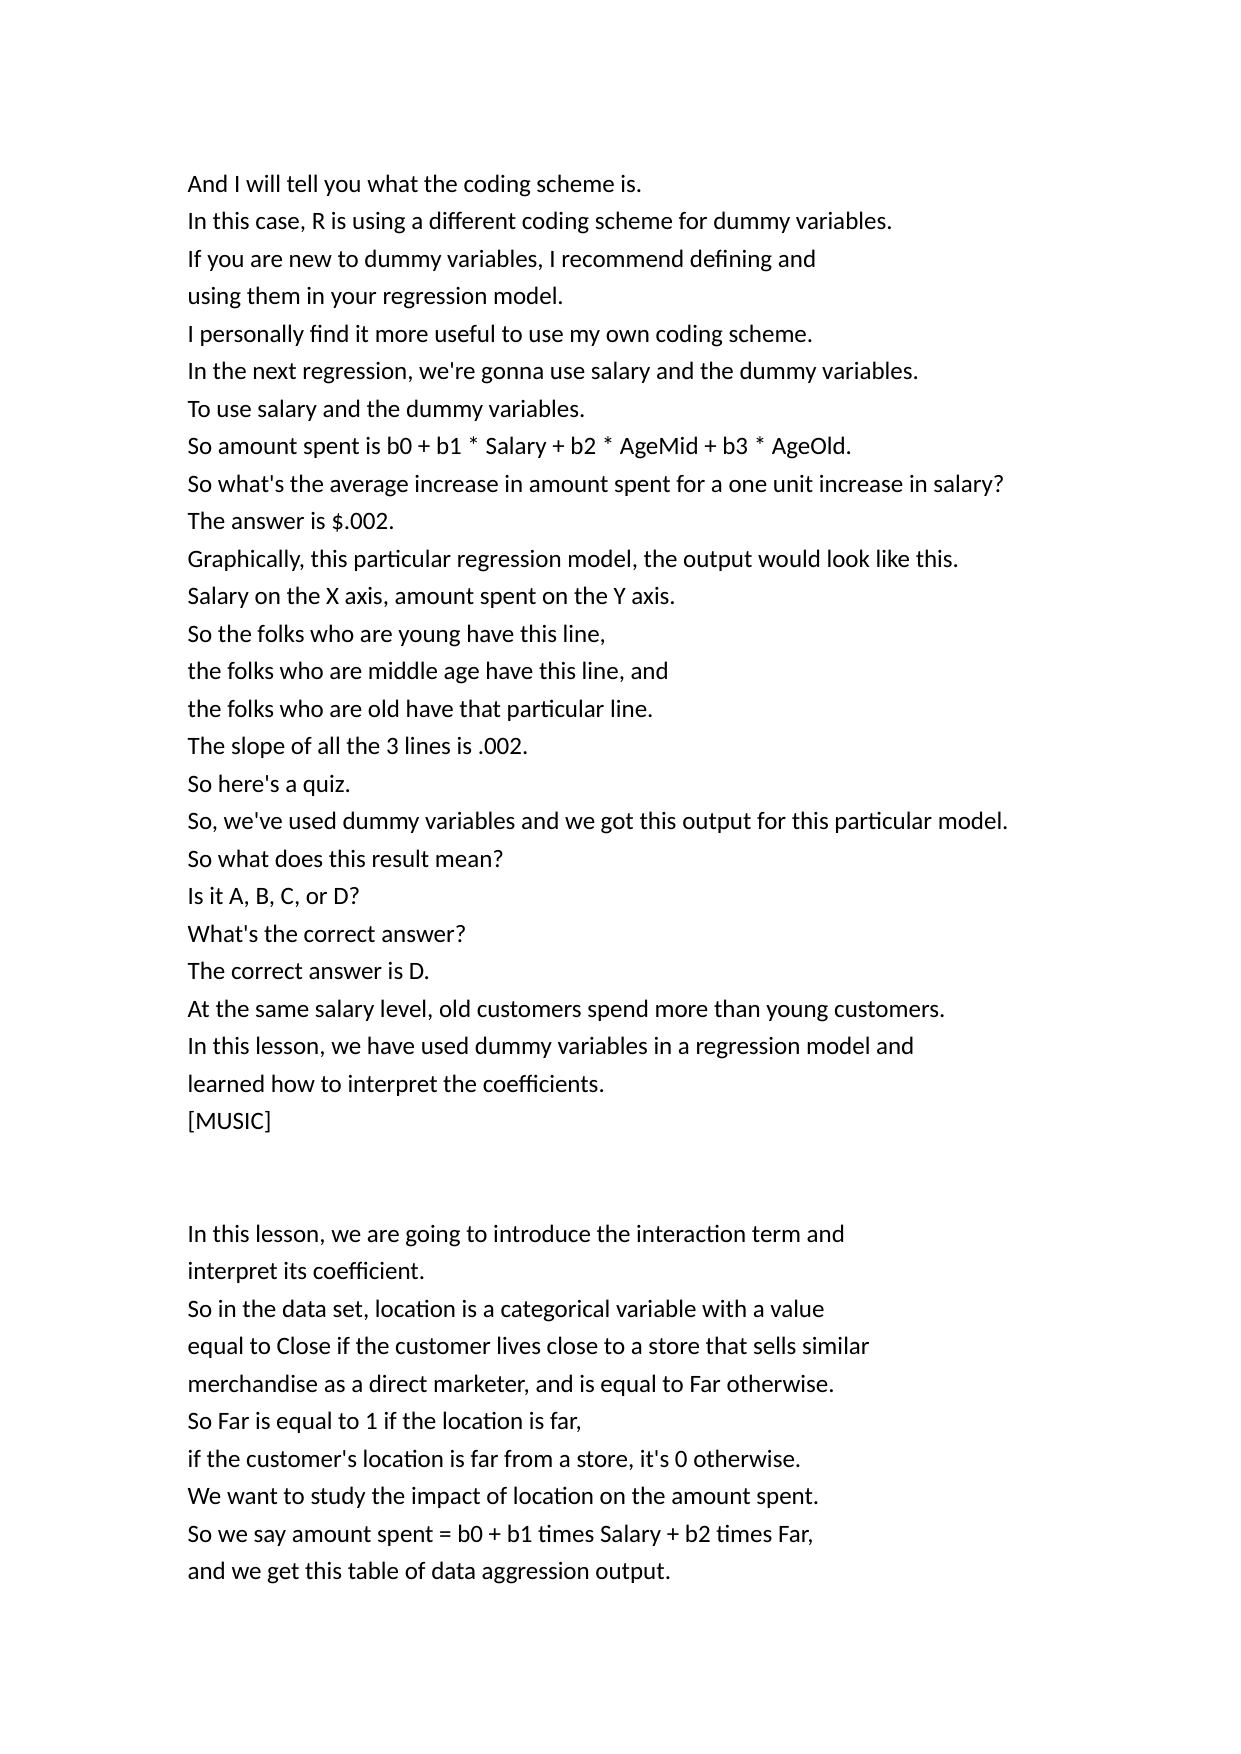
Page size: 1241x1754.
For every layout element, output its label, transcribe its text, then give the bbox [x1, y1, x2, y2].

text So what does this result mean? [187, 839, 1053, 877]
text [MUSIC] [187, 1102, 1053, 1139]
text What's the correct answer? [187, 914, 1053, 952]
text In this lesson, we are going to introduce the interaction term and [187, 1214, 1053, 1252]
text At the same salary level, old customers spend more than young customers. [187, 989, 1053, 1027]
text interpret its coefficient. [187, 1252, 1053, 1289]
text merchandise as a direct marketer, and is equal to Far otherwise. [187, 1364, 1053, 1402]
text In this case, R is using a different coding scheme for dummy variables. [187, 202, 1053, 239]
text And I will tell you what the coding scheme is. [187, 164, 1053, 202]
text and we get this table of data aggression output. [187, 1552, 1053, 1589]
text equal to Close if the customer lives close to a store that sells similar [187, 1327, 1053, 1364]
text In the next regression, we're gonna use salary and the dummy variables. [187, 352, 1053, 389]
text The answer is $.002. [187, 502, 1053, 539]
text learned how to interpret the coefficients. [187, 1064, 1053, 1102]
text The slope of all the 3 lines is .002. [187, 727, 1053, 764]
text So Far is equal to 1 if the location is far, [187, 1402, 1053, 1439]
text Graphically, this particular regression model, the output would look like this. [187, 539, 1053, 577]
text So we say amount spent = b0 + b1 times Salary + b2 times Far, [187, 1514, 1053, 1552]
text Salary on the X axis, amount spent on the Y axis. [187, 577, 1053, 614]
text Is it A, B, C, or D? [187, 877, 1053, 914]
text So what's the average increase in amount spent for a one unit increase in salary? [187, 464, 1053, 502]
text if the customer's location is far from a store, it's 0 otherwise. [187, 1439, 1053, 1477]
text I personally find it more useful to use my own coding scheme. [187, 314, 1053, 352]
text We want to study the impact of location on the amount spent. [187, 1477, 1053, 1514]
text So here's a quiz. [187, 764, 1053, 802]
text So amount spent is b0 + b1 * Salary + b2 * AgeMid + b3 * AgeOld. [187, 427, 1053, 464]
text the folks who are old have that particular line. [187, 689, 1053, 727]
text So, we've used dummy variables and we got this output for this particular model. [187, 802, 1053, 839]
text using them in your regression model. [187, 277, 1053, 314]
text In this lesson, we have used dummy variables in a regression model and [187, 1027, 1053, 1064]
text So the folks who are young have this line, [187, 614, 1053, 652]
text To use salary and the dummy variables. [187, 389, 1053, 427]
text If you are new to dummy variables, I recommend defining and [187, 239, 1053, 277]
text The correct answer is D. [187, 952, 1053, 989]
text the folks who are middle age have this line, and [187, 652, 1053, 689]
text So in the data set, location is a categorical variable with a value [187, 1289, 1053, 1327]
